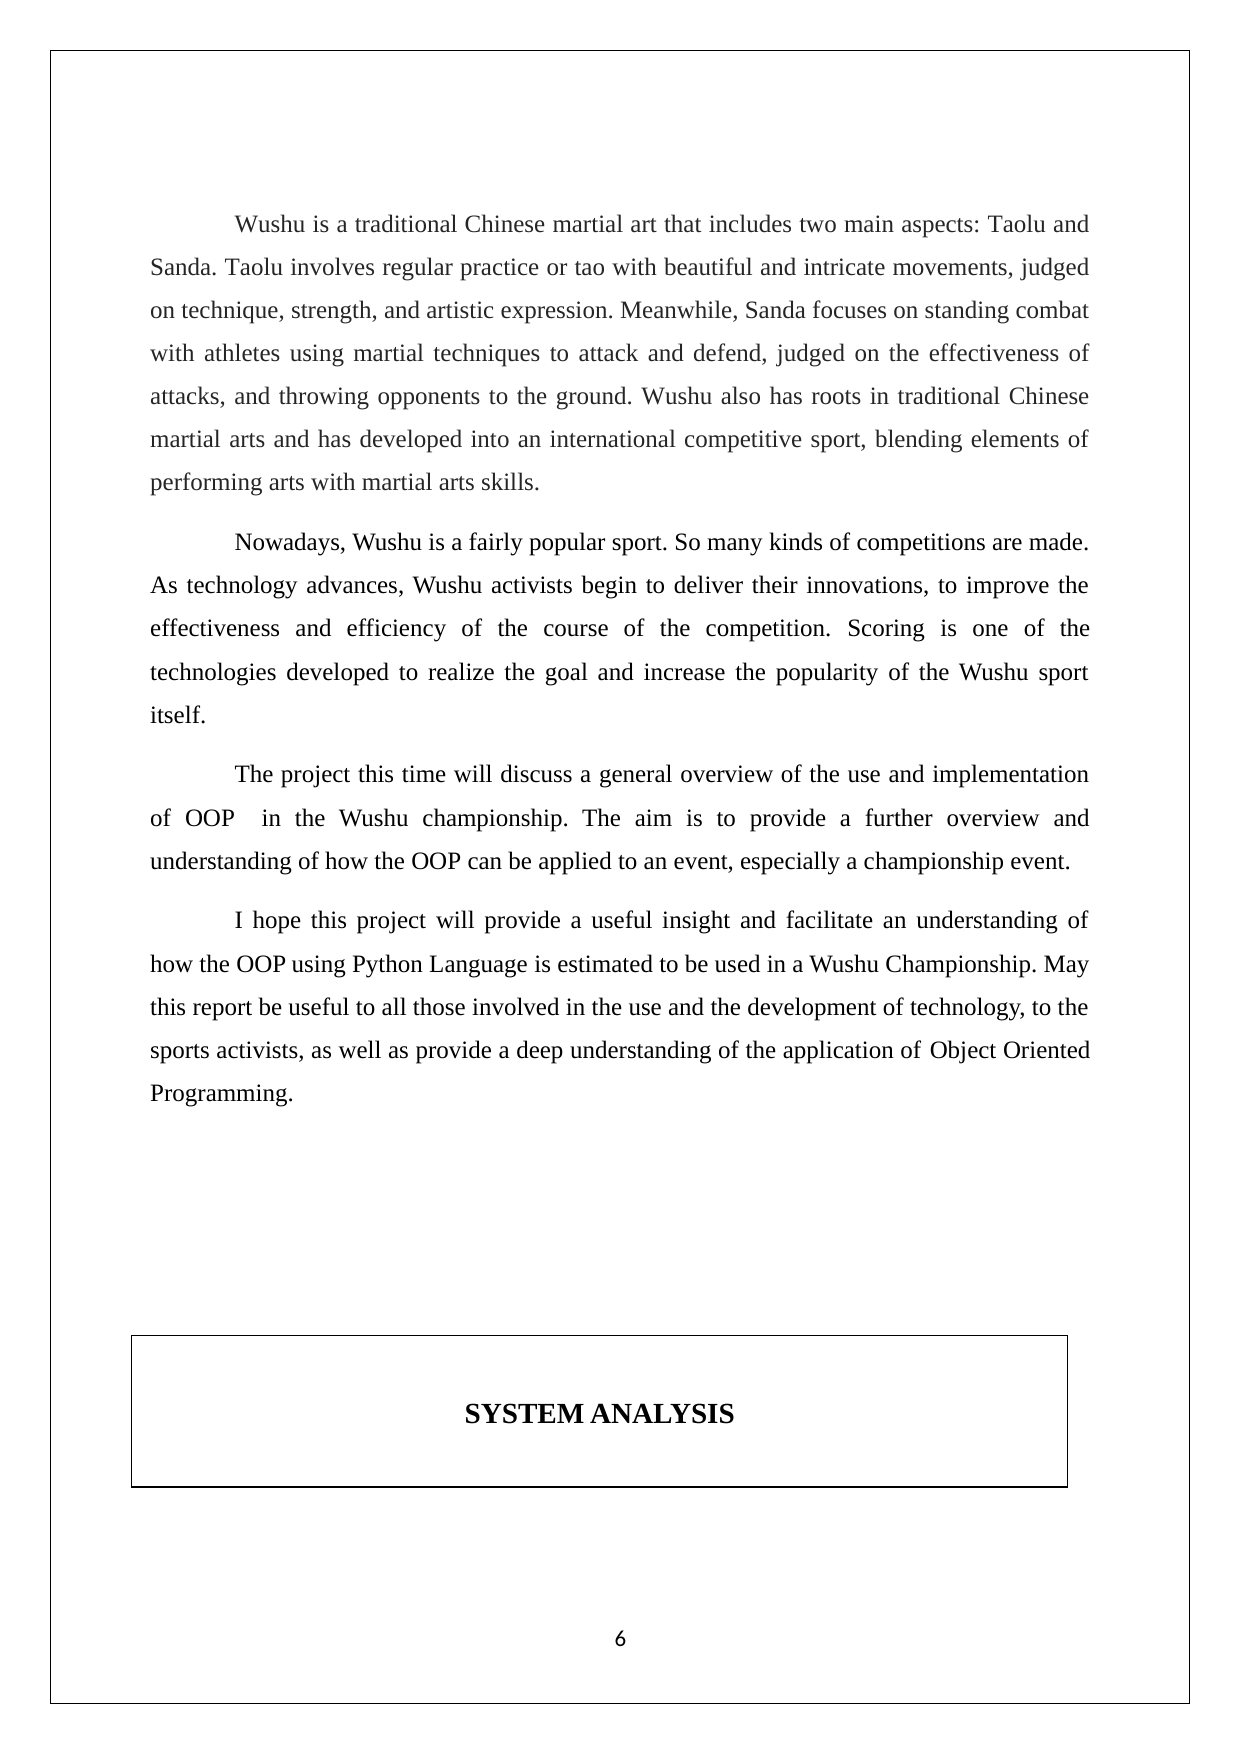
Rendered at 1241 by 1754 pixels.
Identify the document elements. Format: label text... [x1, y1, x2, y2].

text Wushu is a traditional Chinese martial art that includes two main aspects: Taolu and Sanda. Taolu involves regular practice or tao with beautiful and intricate movements, judged on technique, strength, and artistic expression. Meanwhile, Sanda focuses on standing combat with athletes using martial techniques to attack and defend, judged on the effectiveness of attacks, and throwing opponents to the ground. Wushu also has roots in traditional Chinese martial arts and has developed into an international competitive sport, blending elements of performing arts with martial arts skills. [150, 209, 1090, 496]
text The project this time will discuss a general overview of the use and implementation of OOP in the Wushu championship. The aim is to provide a further overview and understanding of how the OOP can be applied to an event, especially a championship event. [150, 759, 1090, 874]
text I hope this project will provide a useful insight and facilitate an understanding of how the OOP using Python Language is estimated to be used in a Wushu Championship. May this report be useful to all those involved in the use and the development of technology, to the sports activists, as well as provide a deep understanding of the application of Object Oriented Programming. [150, 906, 1090, 1107]
text Nowadays, Wushu is a fairly popular sport. So many kinds of competitions are made. As technology advances, Wushu activists begin to deliver their innovations, to improve the effectiveness and efficiency of the course of the competition. Scoring is one of the technologies developed to realize the goal and increase the popularity of the Wushu sport itself. [150, 527, 1090, 728]
